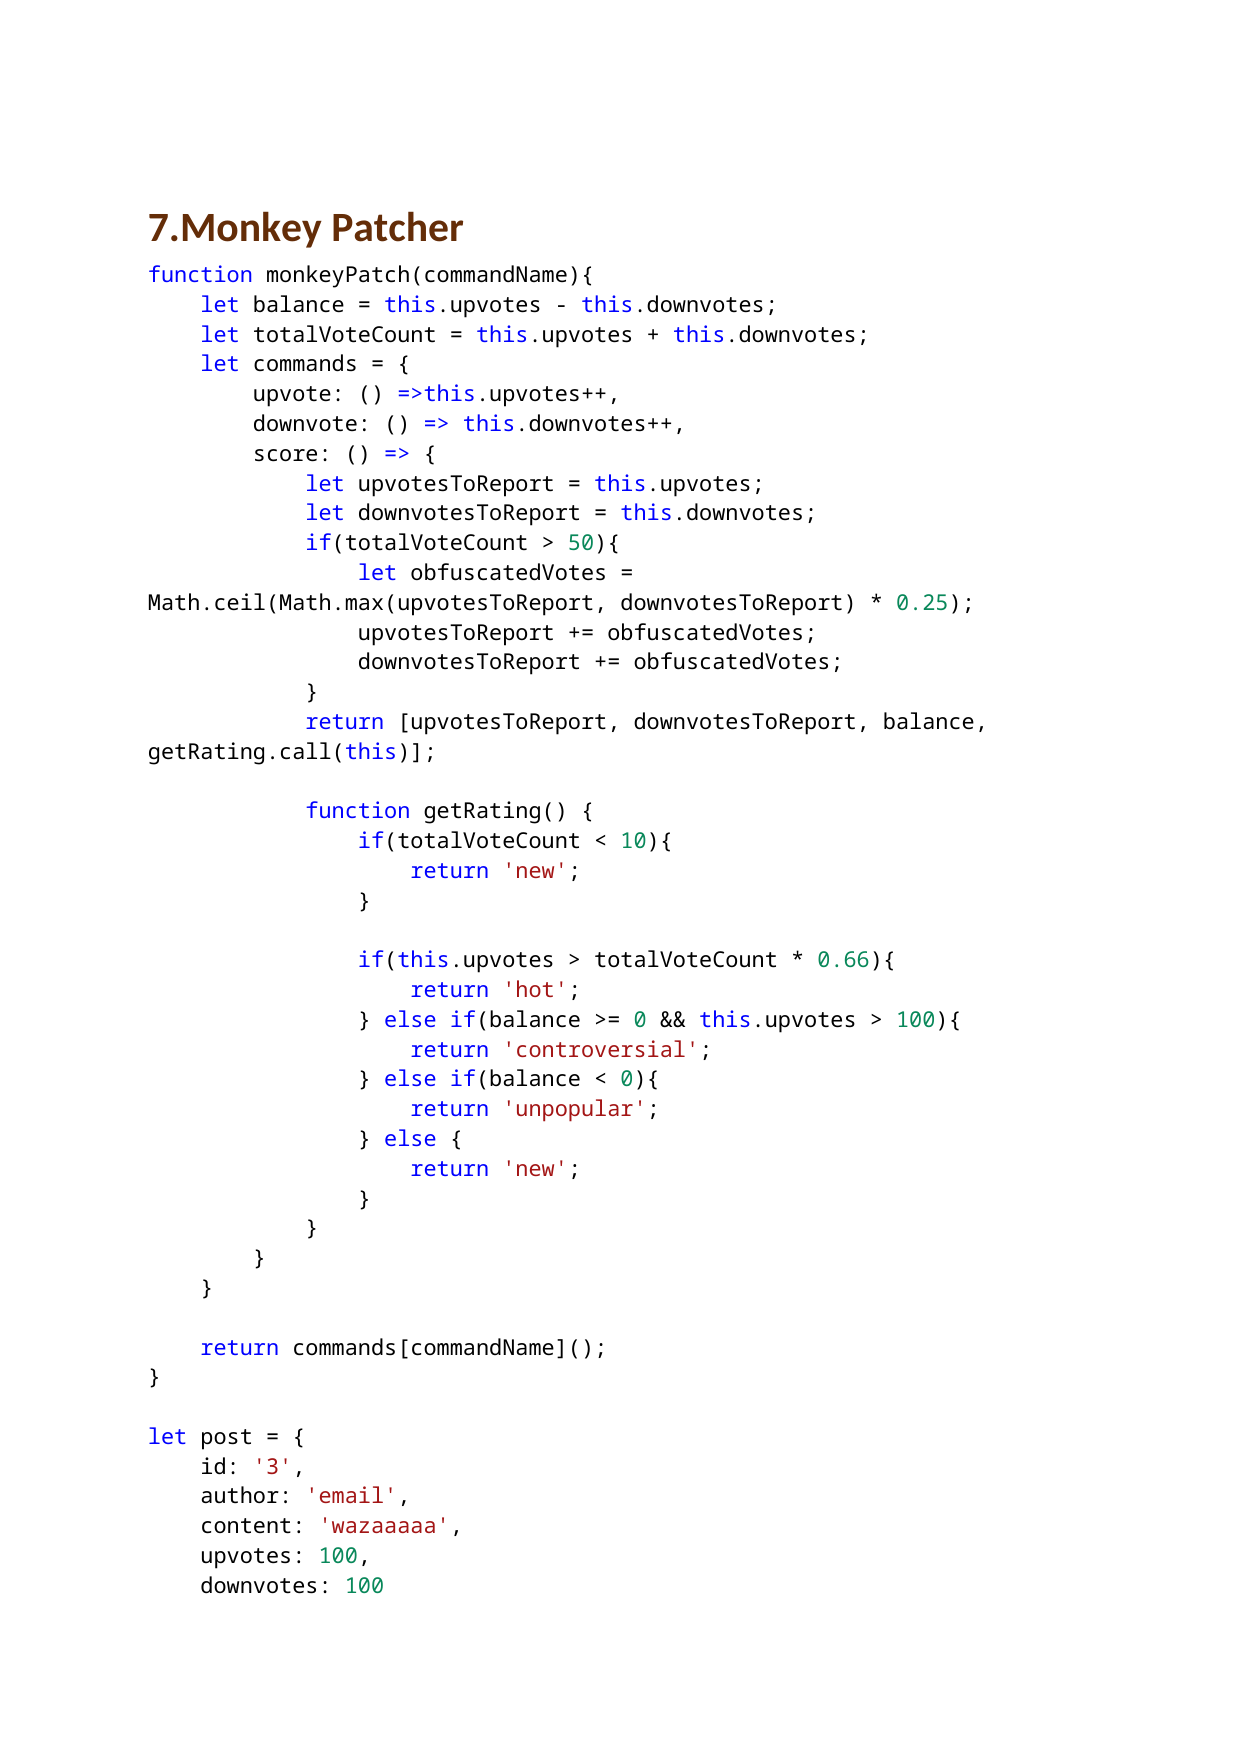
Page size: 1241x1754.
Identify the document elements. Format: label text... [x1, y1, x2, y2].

text upvotesToReport += obfuscatedVotes; [148, 617, 1093, 646]
text score: () => { [148, 438, 1093, 468]
text } [148, 885, 1093, 914]
text } [148, 1212, 1093, 1242]
text return 'controversial'; [148, 1033, 1093, 1063]
text return commands[commandName](); [148, 1331, 1093, 1361]
text upvote: () =>this.upvotes++, [148, 378, 1093, 408]
subtitle 7.Monkey Patcher [148, 201, 1093, 251]
text if(totalVoteCount > 50){ [148, 527, 1093, 557]
text upvotes: 100, [148, 1540, 1093, 1570]
text } [148, 1361, 1093, 1391]
text return 'new'; [148, 855, 1093, 885]
text let obfuscatedVotes = Math.ceil(Math.max(upvotesToReport, downvotesToReport) * 0.25); [148, 557, 1093, 617]
text if(totalVoteCount < 10){ [148, 825, 1093, 855]
text let upvotesToReport = this.upvotes; [148, 468, 1093, 497]
text let balance = this.upvotes - this.downvotes; [148, 289, 1093, 319]
text } else if(balance >= 0 && this.upvotes > 100){ [148, 1004, 1093, 1033]
text let totalVoteCount = this.upvotes + this.downvotes; [148, 319, 1093, 348]
text let commands = { [148, 348, 1093, 378]
text return 'hot'; [148, 974, 1093, 1004]
text if(this.upvotes > totalVoteCount * 0.66){ [148, 944, 1093, 974]
text } else if(balance < 0){ [148, 1063, 1093, 1093]
text } [148, 1182, 1093, 1212]
text author: 'email', [148, 1480, 1093, 1510]
text function getRating() { [148, 795, 1093, 825]
text let downvotesToReport = this.downvotes; [148, 497, 1093, 527]
text return [upvotesToReport, downvotesToReport, balance, getRating.call(this)]; [148, 706, 1093, 766]
text downvotes: 100 [148, 1570, 1093, 1599]
text return 'unpopular'; [148, 1093, 1093, 1123]
text } [148, 676, 1093, 706]
text } [148, 1242, 1093, 1272]
text } else { [148, 1123, 1093, 1153]
text function monkeyPatch(commandName){ [148, 259, 1093, 289]
text downvotesToReport += obfuscatedVotes; [148, 646, 1093, 676]
text content: 'wazaaaaa', [148, 1510, 1093, 1540]
text let post = { [148, 1421, 1093, 1451]
text id: '3', [148, 1451, 1093, 1480]
text } [148, 1272, 1093, 1302]
text downvote: () => this.downvotes++, [148, 408, 1093, 438]
text return 'new'; [148, 1153, 1093, 1182]
